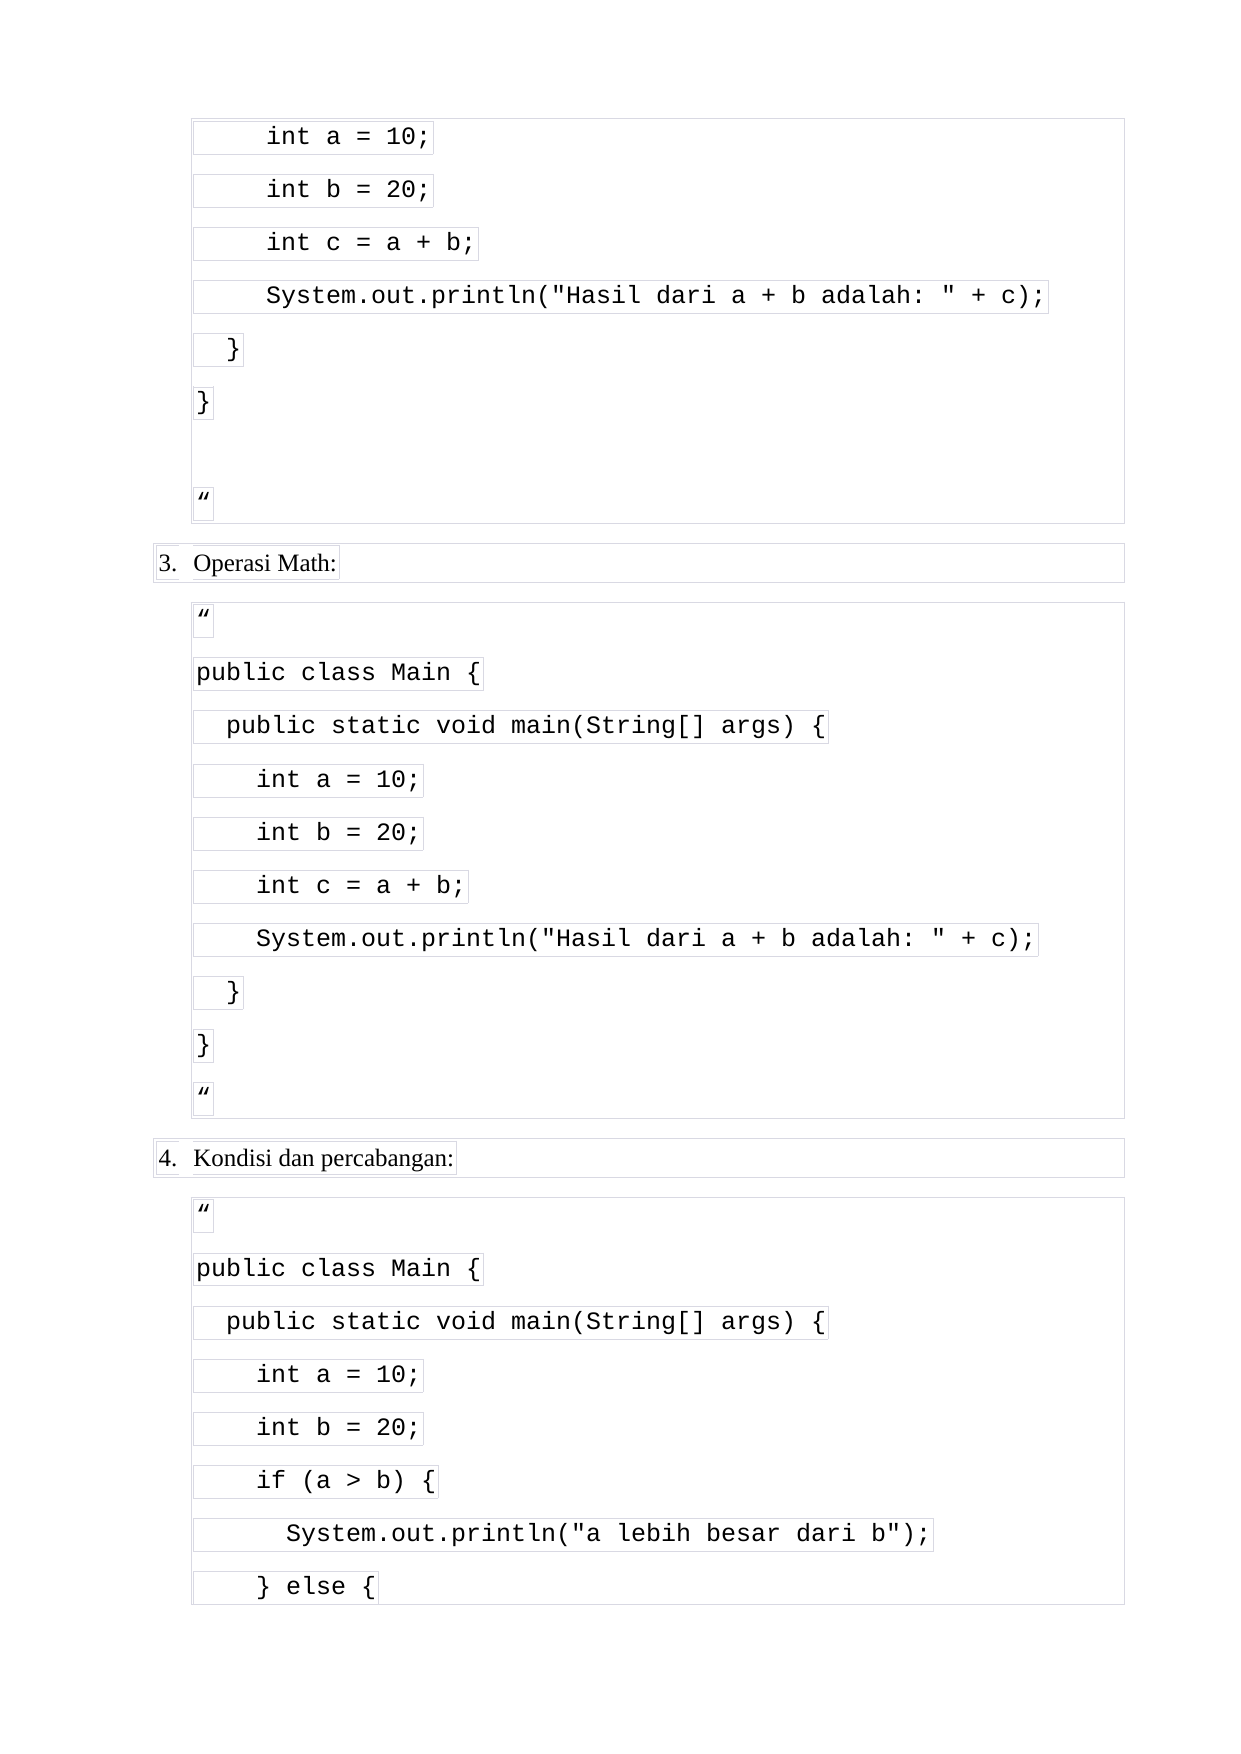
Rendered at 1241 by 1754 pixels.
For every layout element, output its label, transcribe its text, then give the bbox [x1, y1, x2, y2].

list } [192, 973, 1124, 1009]
list } [192, 1027, 1124, 1063]
list int c = a + b; [192, 224, 1124, 261]
list “ [192, 1080, 1124, 1118]
list System.out.println("Hasil dari a + b adalah: " + c); [192, 920, 1124, 956]
list System.out.println("Hasil dari a + b adalah: " + c); [192, 277, 1124, 314]
list } else { [192, 1569, 1124, 1604]
list } [192, 331, 1124, 367]
list int b = 20; [192, 171, 1124, 207]
list } [192, 384, 1124, 420]
list int c = a + b; [192, 867, 1124, 903]
list int a = 10; [192, 1356, 1124, 1392]
list public static void main(String[] args) { [192, 1303, 1124, 1339]
list int a = 10; [192, 761, 1124, 797]
list int b = 20; [192, 1409, 1124, 1445]
list public static void main(String[] args) { [192, 708, 1124, 744]
list public class Main { [192, 1250, 1124, 1286]
list if (a > b) { [192, 1462, 1124, 1498]
list “ [192, 484, 1124, 523]
list Kondisi dan percabangan: [154, 1139, 1124, 1177]
list public class Main { [192, 655, 1124, 691]
list System.out.println("a lebih besar dari b"); [192, 1516, 1124, 1552]
list “ [192, 603, 1124, 638]
list Operasi Math: [154, 544, 1124, 582]
list int b = 20; [192, 814, 1124, 850]
list int a = 10; [192, 119, 1124, 154]
list “ [192, 1198, 1124, 1233]
